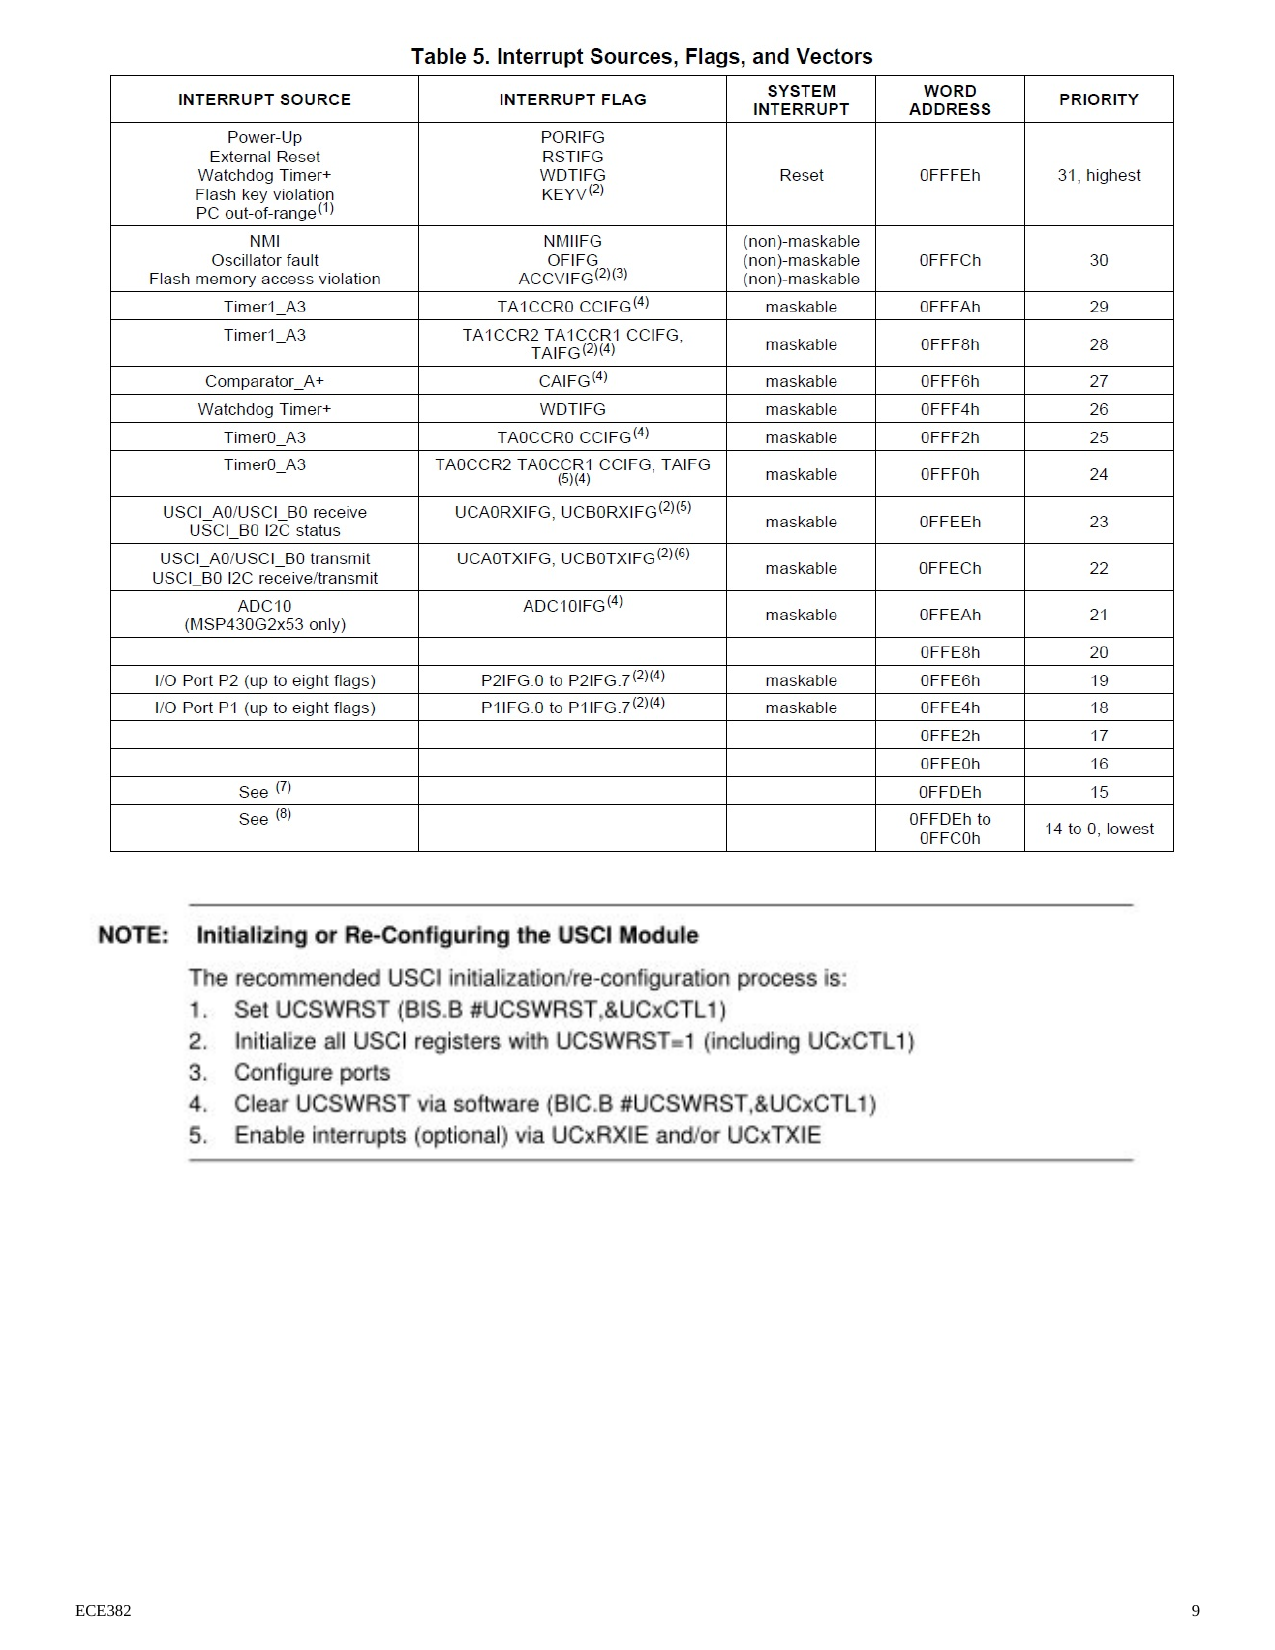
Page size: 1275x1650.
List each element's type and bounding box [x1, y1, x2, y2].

picture [75, 37, 1200, 860]
picture [75, 883, 1200, 1181]
